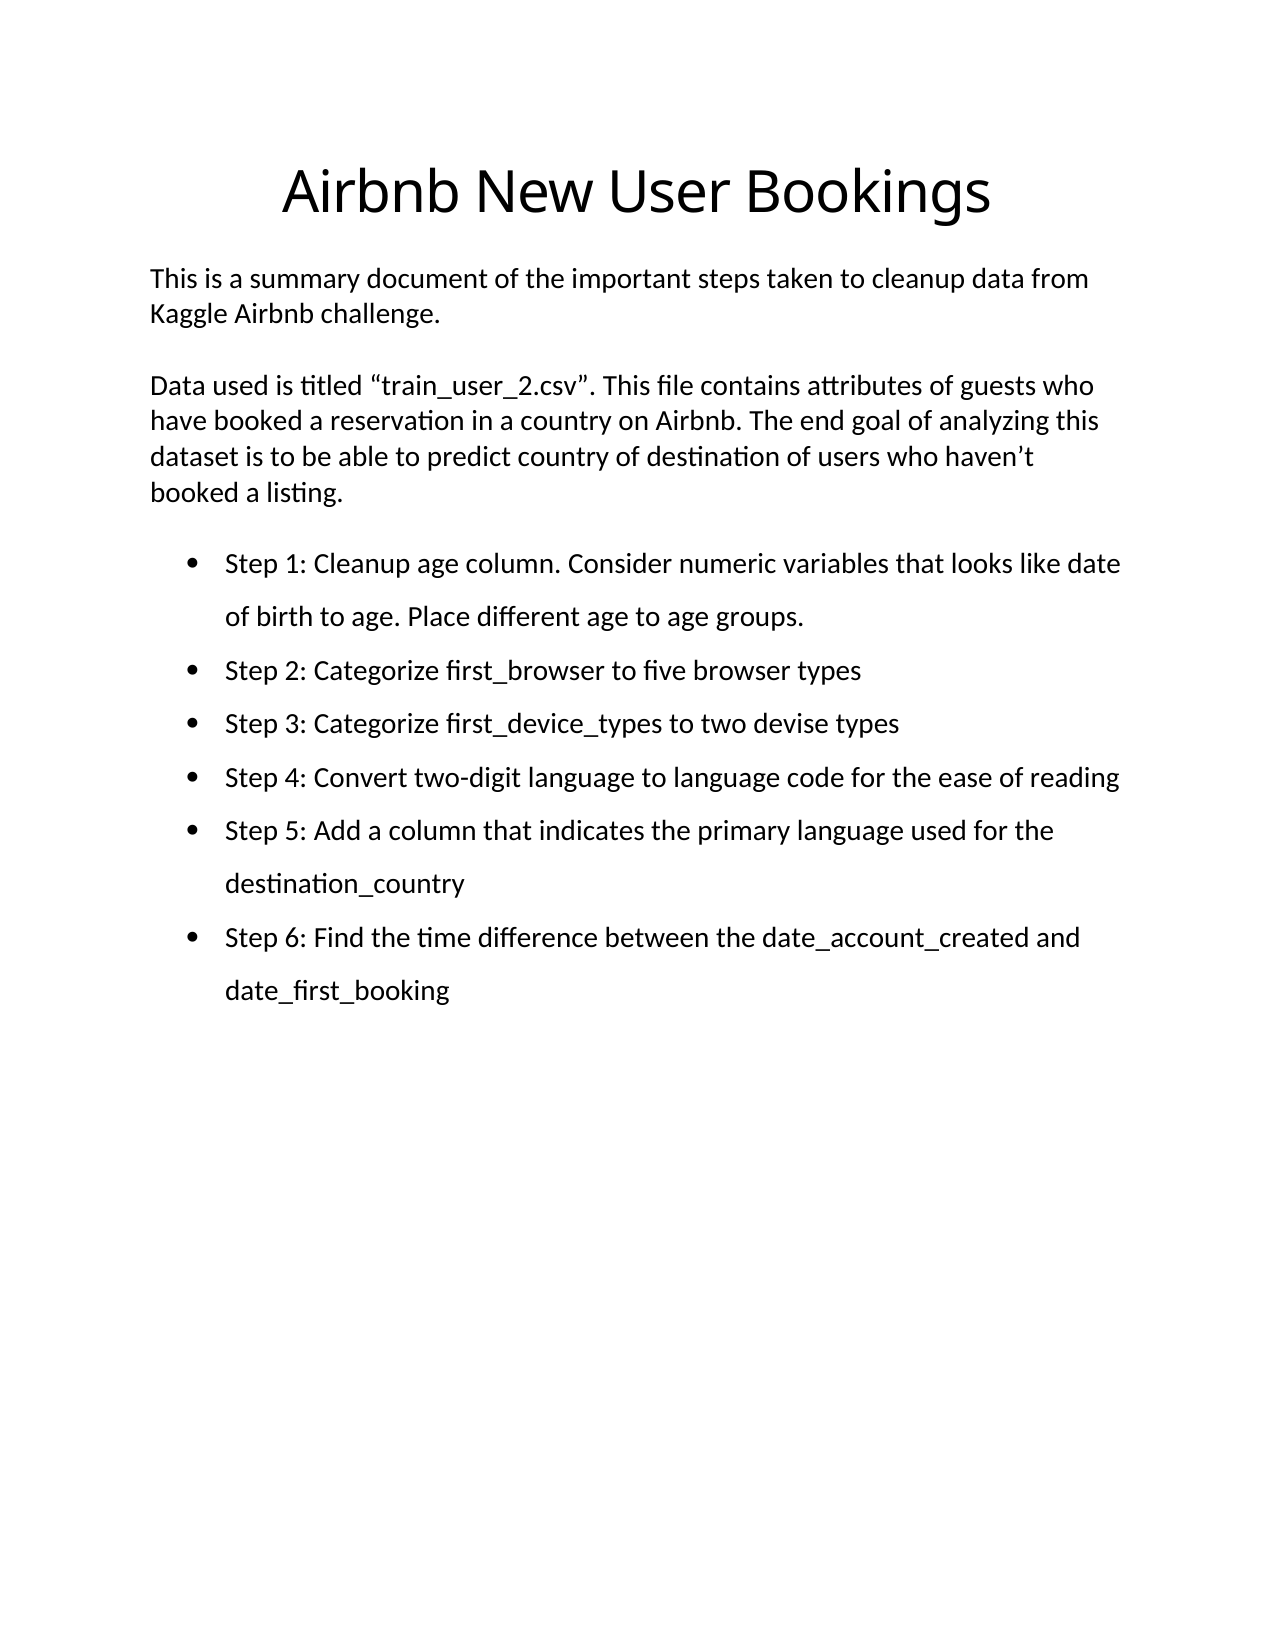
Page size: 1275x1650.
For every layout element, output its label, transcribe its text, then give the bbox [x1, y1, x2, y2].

list Step 2: Categorize first_browser to five browser types [187, 652, 1125, 687]
list Step 3: Categorize first_device_types to two devise types [187, 705, 1125, 741]
text This is a summary document of the important steps taken to cleanup data from Kaggle Airbnb challenge. [150, 260, 1125, 331]
list Step 1: Cleanup age column. Consider numeric variables that looks like date of birth to age. Place different age to age groups. [187, 545, 1125, 634]
list Step 4: Convert two-digit language to language code for the ease of reading [187, 759, 1125, 794]
text Data used is titled “train_user_2.csv”. This file contains attributes of guests who have booked a reservation in a country on Airbnb. The end goal of analyzing this dataset is to be able to predict country of destination of users who haven’t booked a listing. [150, 367, 1125, 509]
title Airbnb New User Bookings [150, 150, 1125, 229]
list Step 6: Find the time difference between the date_account_created and date_first_booking [187, 919, 1125, 1008]
list Step 5: Add a column that indicates the primary language used for the destination_country [187, 812, 1125, 901]
